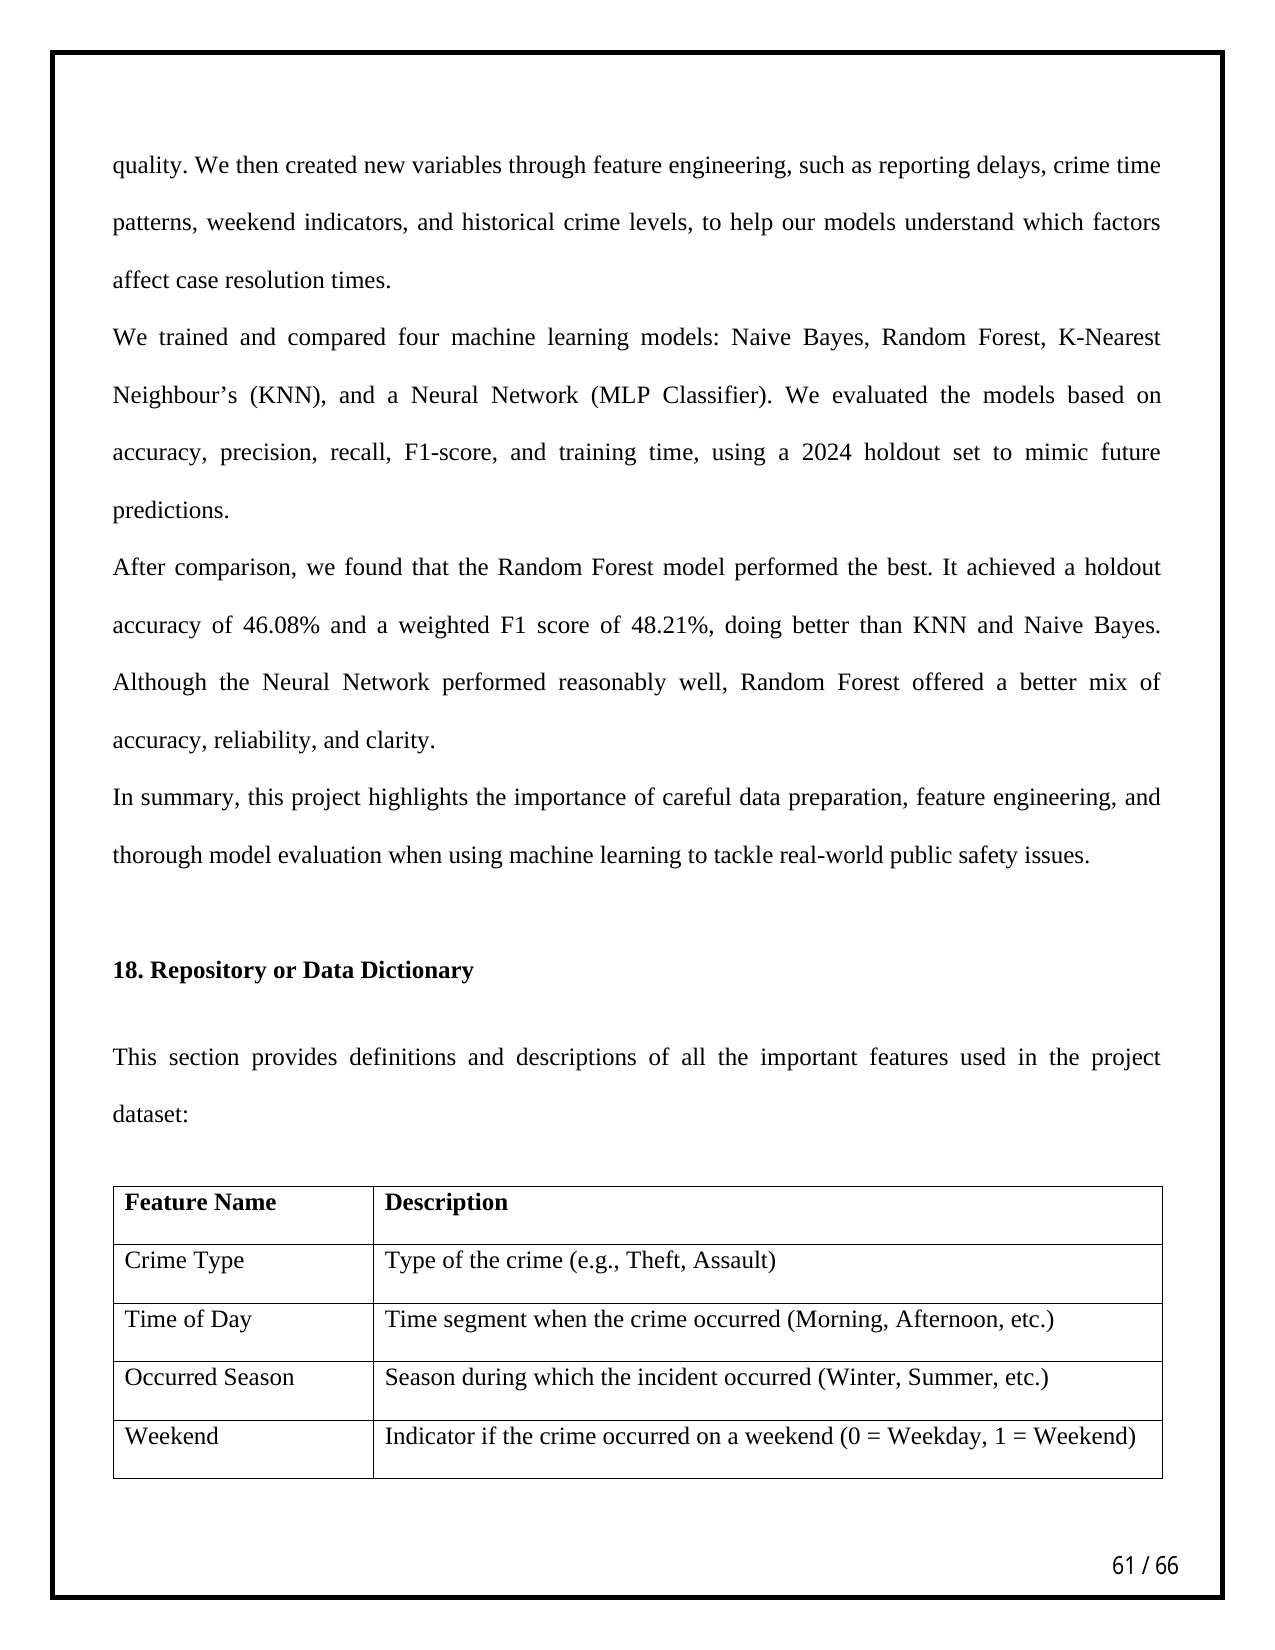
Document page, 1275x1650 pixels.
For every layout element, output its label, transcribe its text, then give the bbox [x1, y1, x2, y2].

text We trained and compared four machine learning models: Naive Bayes, Random Forest, K-Nearest Neighbour’s (KNN), and a Neural Network (MLP Classifier). We evaluated the models based on accuracy, precision, recall, F1-score, and training time, using a 2024 holdout set to mimic future predictions. [112, 322, 1162, 524]
text quality. We then created new variables through feature engineering, such as reporting delays, crime time patterns, weekend indicators, and historical crime levels, to help our models understand which factors affect case resolution times. [112, 150, 1162, 294]
table_cell Time of Day [114, 1304, 373, 1361]
text After comparison, we found that the Random Forest model performed the best. It achieved a holdout accuracy of 46.08% and a weighted F1 score of 48.21%, doing better than KNN and Naive Bayes. Although the Neural Network performed reasonably well, Random Forest offered a better mix of accuracy, reliability, and clarity. [112, 552, 1162, 754]
table_cell Crime Type [114, 1245, 373, 1303]
table_cell Weekend [114, 1421, 373, 1478]
text This section provides definitions and descriptions of all the important features used in the project dataset: [112, 1042, 1162, 1128]
table_header Feature Name [114, 1187, 373, 1244]
table_cell Type of the crime (e.g., Theft, Assault) [374, 1245, 1162, 1303]
table_header Description [374, 1187, 1162, 1244]
table_cell Indicator if the crime occurred on a weekend (0 = Weekday, 1 = Weekend) [374, 1421, 1162, 1478]
table_cell Season during which the incident occurred (Winter, Summer, etc.) [374, 1362, 1162, 1420]
table_cell Time segment when the crime occurred (Morning, Afternoon, etc.) [374, 1304, 1162, 1361]
table_cell Occurred Season [114, 1362, 373, 1420]
text In summary, this project highlights the importance of careful data preparation, feature engineering, and thorough model evaluation when using machine learning to tackle real-world public safety issues. [112, 782, 1162, 869]
subtitle 18. Repository or Data Dictionary [112, 955, 1088, 984]
